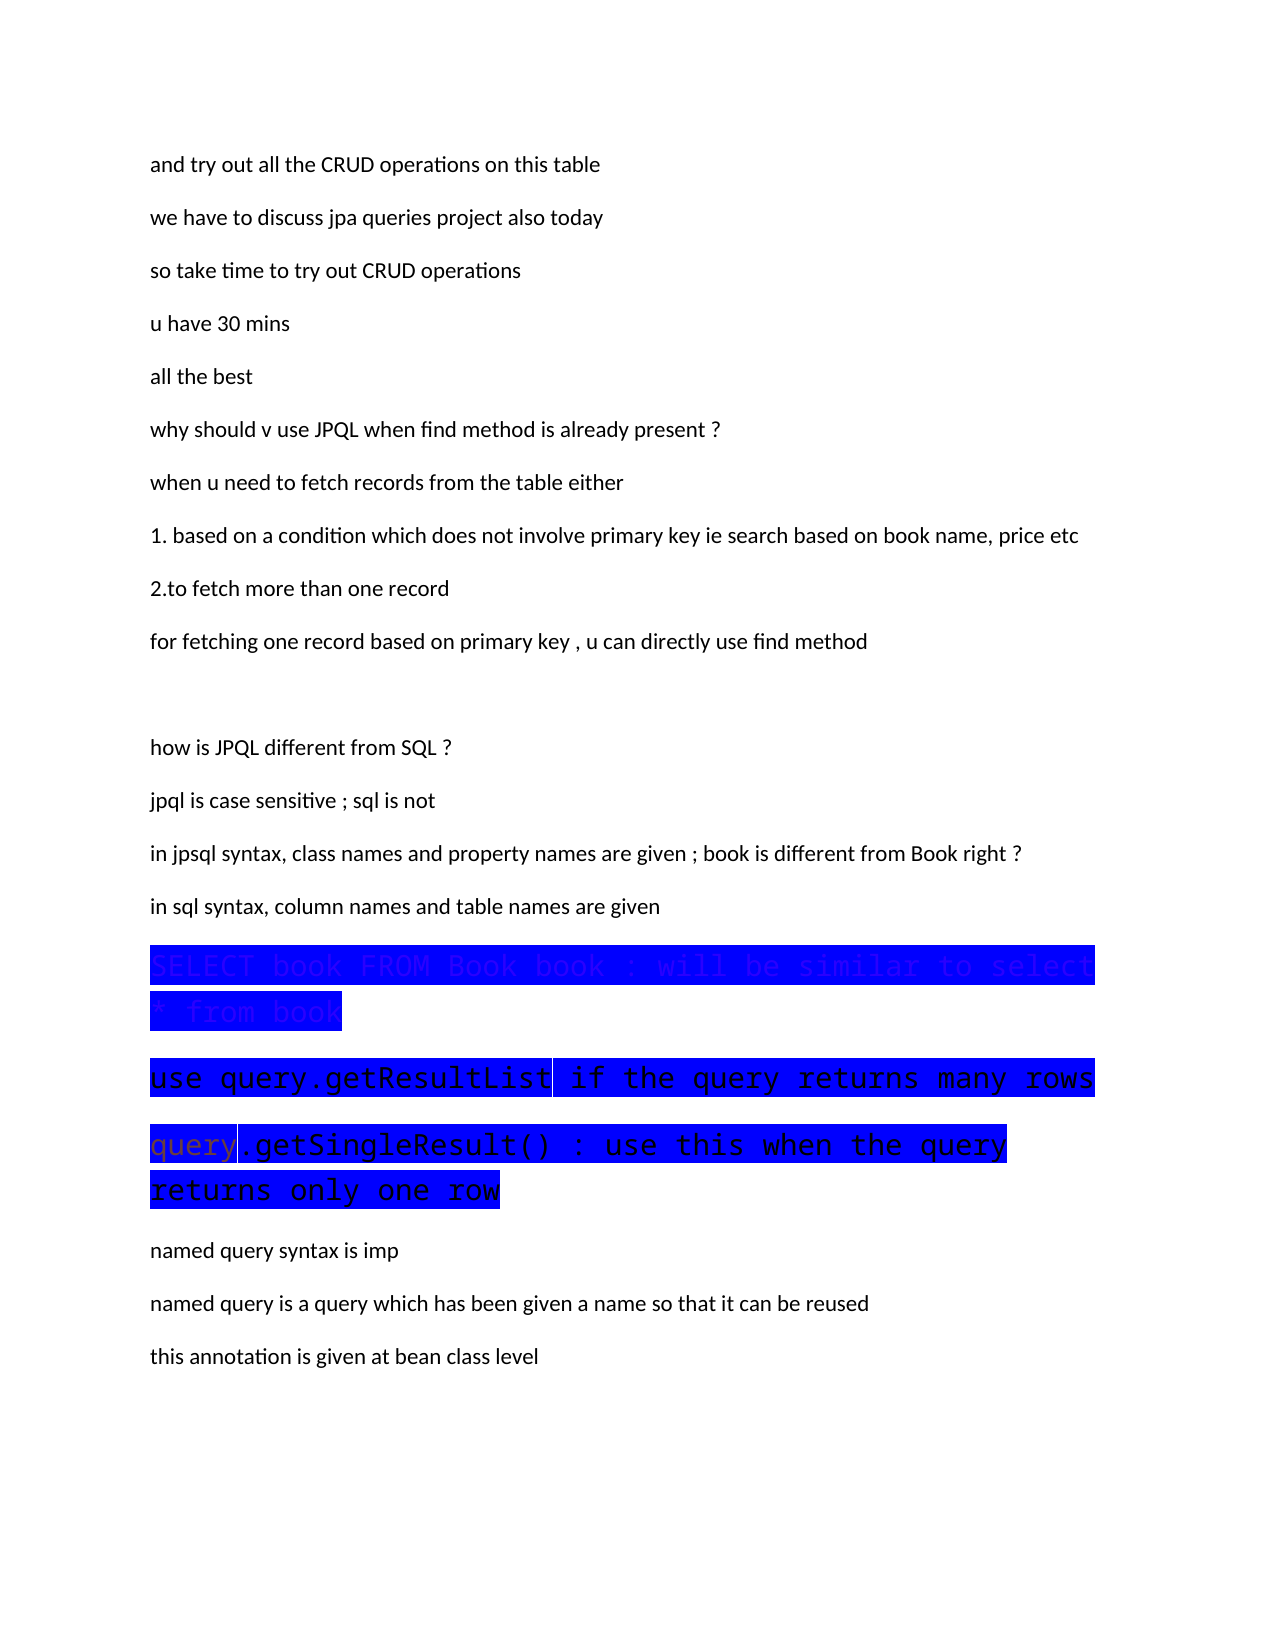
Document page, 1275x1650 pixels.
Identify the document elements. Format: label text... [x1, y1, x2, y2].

text this annotation is given at bean class level [150, 1342, 1125, 1370]
text 1. based on a condition which does not involve primary key ie search based on book name, price etc [150, 521, 1125, 549]
text and try out all the CRUD operations on this table [150, 150, 1125, 178]
text for fetching one record based on primary key , u can directly use find method [150, 627, 1125, 655]
text use query.getResultList if the query returns many rows [150, 1057, 1125, 1097]
text named query is a query which has been given a name so that it can be reused [150, 1289, 1125, 1317]
text u have 30 mins [150, 309, 1125, 337]
text in jpsql syntax, class names and property names are given ; book is different from Book right ? [150, 839, 1125, 867]
text jpql is case sensitive ; sql is not [150, 786, 1125, 814]
text query.getSingleResult() : use this when the query returns only one row [150, 1124, 1125, 1209]
text how is JPQL different from SQL ? [150, 733, 1125, 761]
text SELECT book FROM Book book : will be similar to select * from book [150, 945, 1125, 1031]
text named query syntax is imp [150, 1236, 1125, 1264]
text so take time to try out CRUD operations [150, 256, 1125, 284]
text when u need to fetch records from the table either [150, 468, 1125, 496]
text why should v use JPQL when find method is already present ? [150, 415, 1125, 443]
text in sql syntax, column names and table names are given [150, 892, 1125, 920]
text we have to discuss jpa queries project also today [150, 203, 1125, 231]
text 2.to fetch more than one record [150, 574, 1125, 602]
text all the best [150, 362, 1125, 390]
